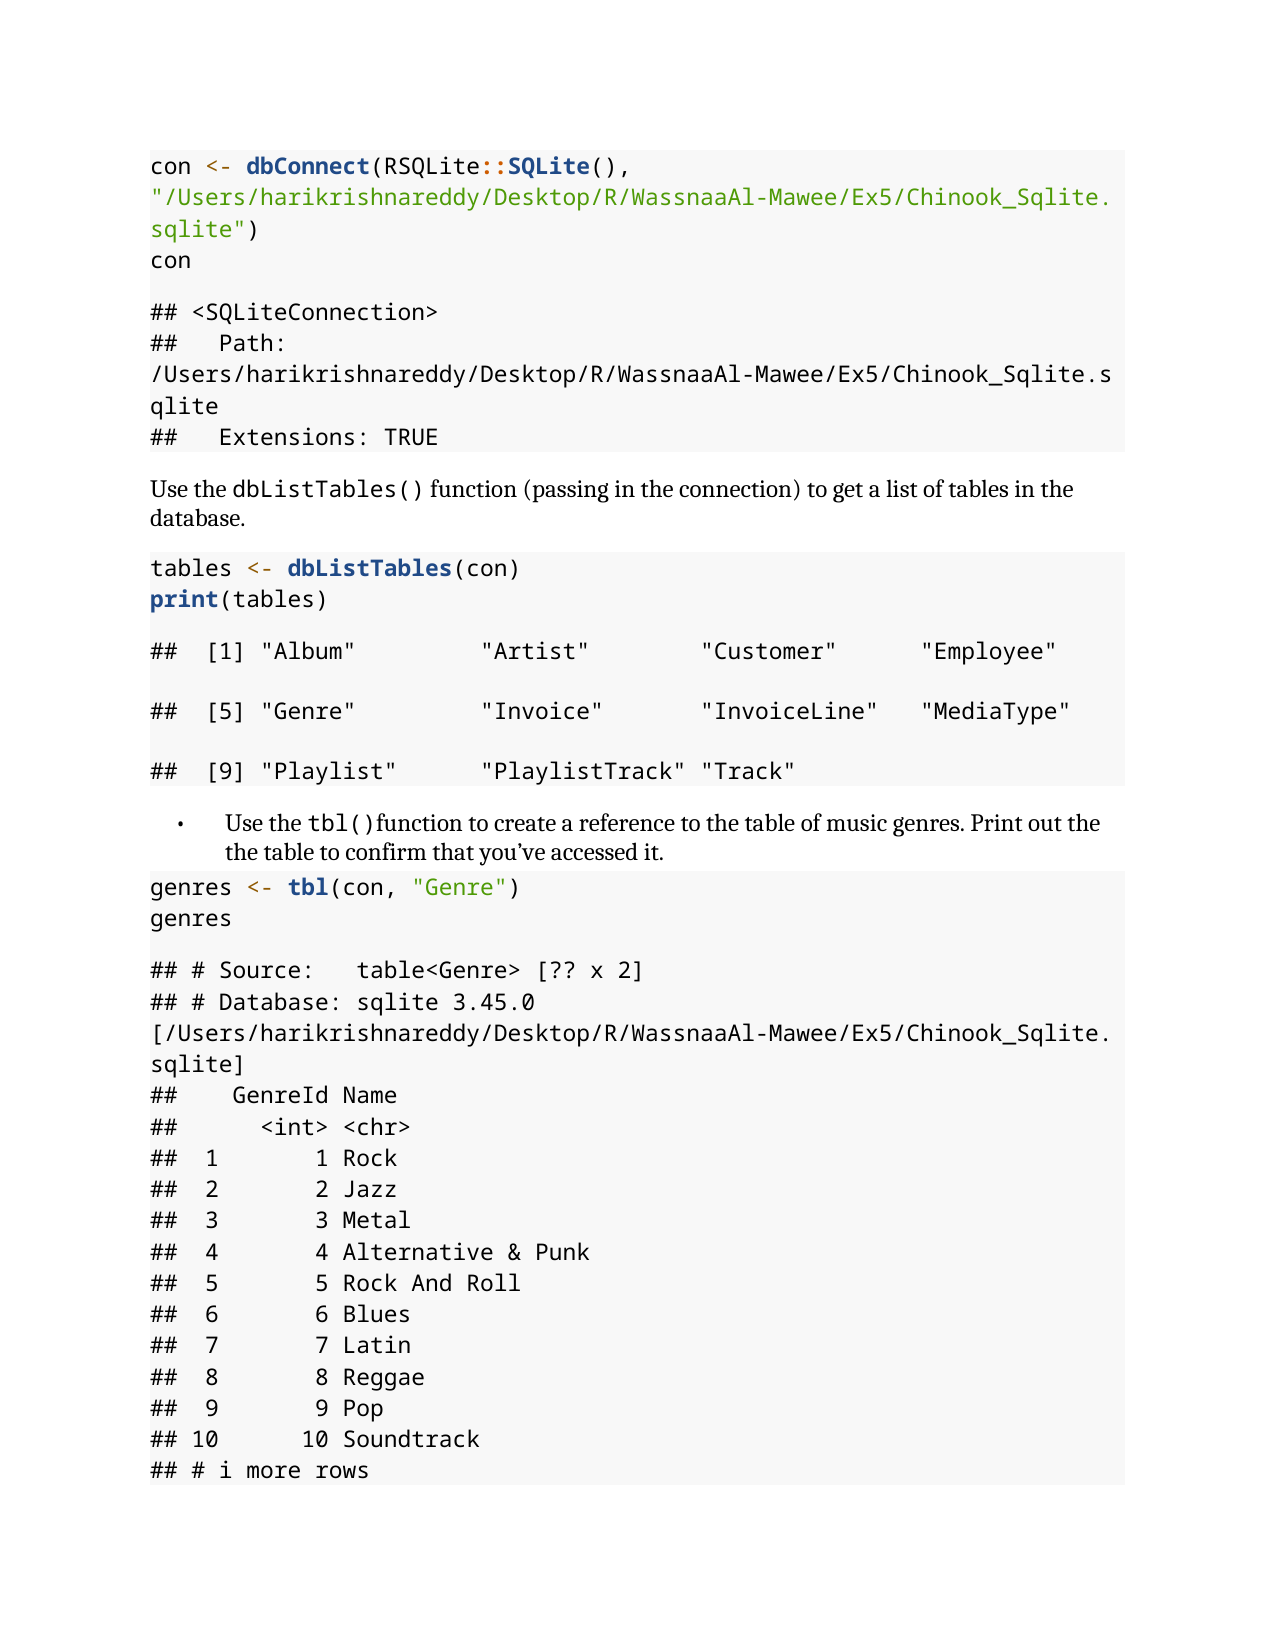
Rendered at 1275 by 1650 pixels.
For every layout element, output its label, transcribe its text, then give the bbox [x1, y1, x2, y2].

text tables <- dbListTables(con) print(tables) [329, 552, 1125, 614]
text con <- dbConnect(RSQLite::SQLite(), "/Users/harikrishnareddy/Desktop/R/WassnaaAl-Mawee/Ex5/Chinook_Sqlite.sqlite") con [150, 150, 1125, 275]
text ## <SQLiteConnection> ## Path: /Users/harikrishnareddy/Desktop/R/WassnaaAl-Mawee/Ex5/Chinook_Sqlite.sqlite ## Extensions: TRUE [150, 296, 1125, 452]
text ## [1] "Album" "Artist" "Customer" "Employee" ## [5] "Genre" "Invoice" "InvoiceLine" "MediaType" ## [9] "Playlist" "PlaylistTrack" "Track" [150, 635, 1125, 786]
text Use the dbListTables() function (passing in the connection) to get a list of tables in the database. [150, 473, 1125, 533]
text genres <- tbl(con, "Genre") genres [232, 871, 1125, 933]
list Use the tbl()function to create a reference to the table of music genres. Print out the the table to confirm that you’ve accessed it. [175, 807, 1125, 867]
text ## # Source: table<Genre> [?? x 2] ## # Database: sqlite 3.45.0 [/Users/harikrishnareddy/Desktop/R/WassnaaAl-Mawee/Ex5/Chinook_Sqlite.sqlite] ## GenreId Name ## <int> <chr> ## 1 1 Rock ## 2 2 Jazz ## 3 3 Metal ## 4 4 Alternative & Punk ## 5 5 Rock And Roll ## 6 6 Blues ## 7 7 Latin ## 8 8 Reggae ## 9 9 Pop ## 10 10 Soundtrack ## # ℹ more rows [150, 954, 1125, 1485]
